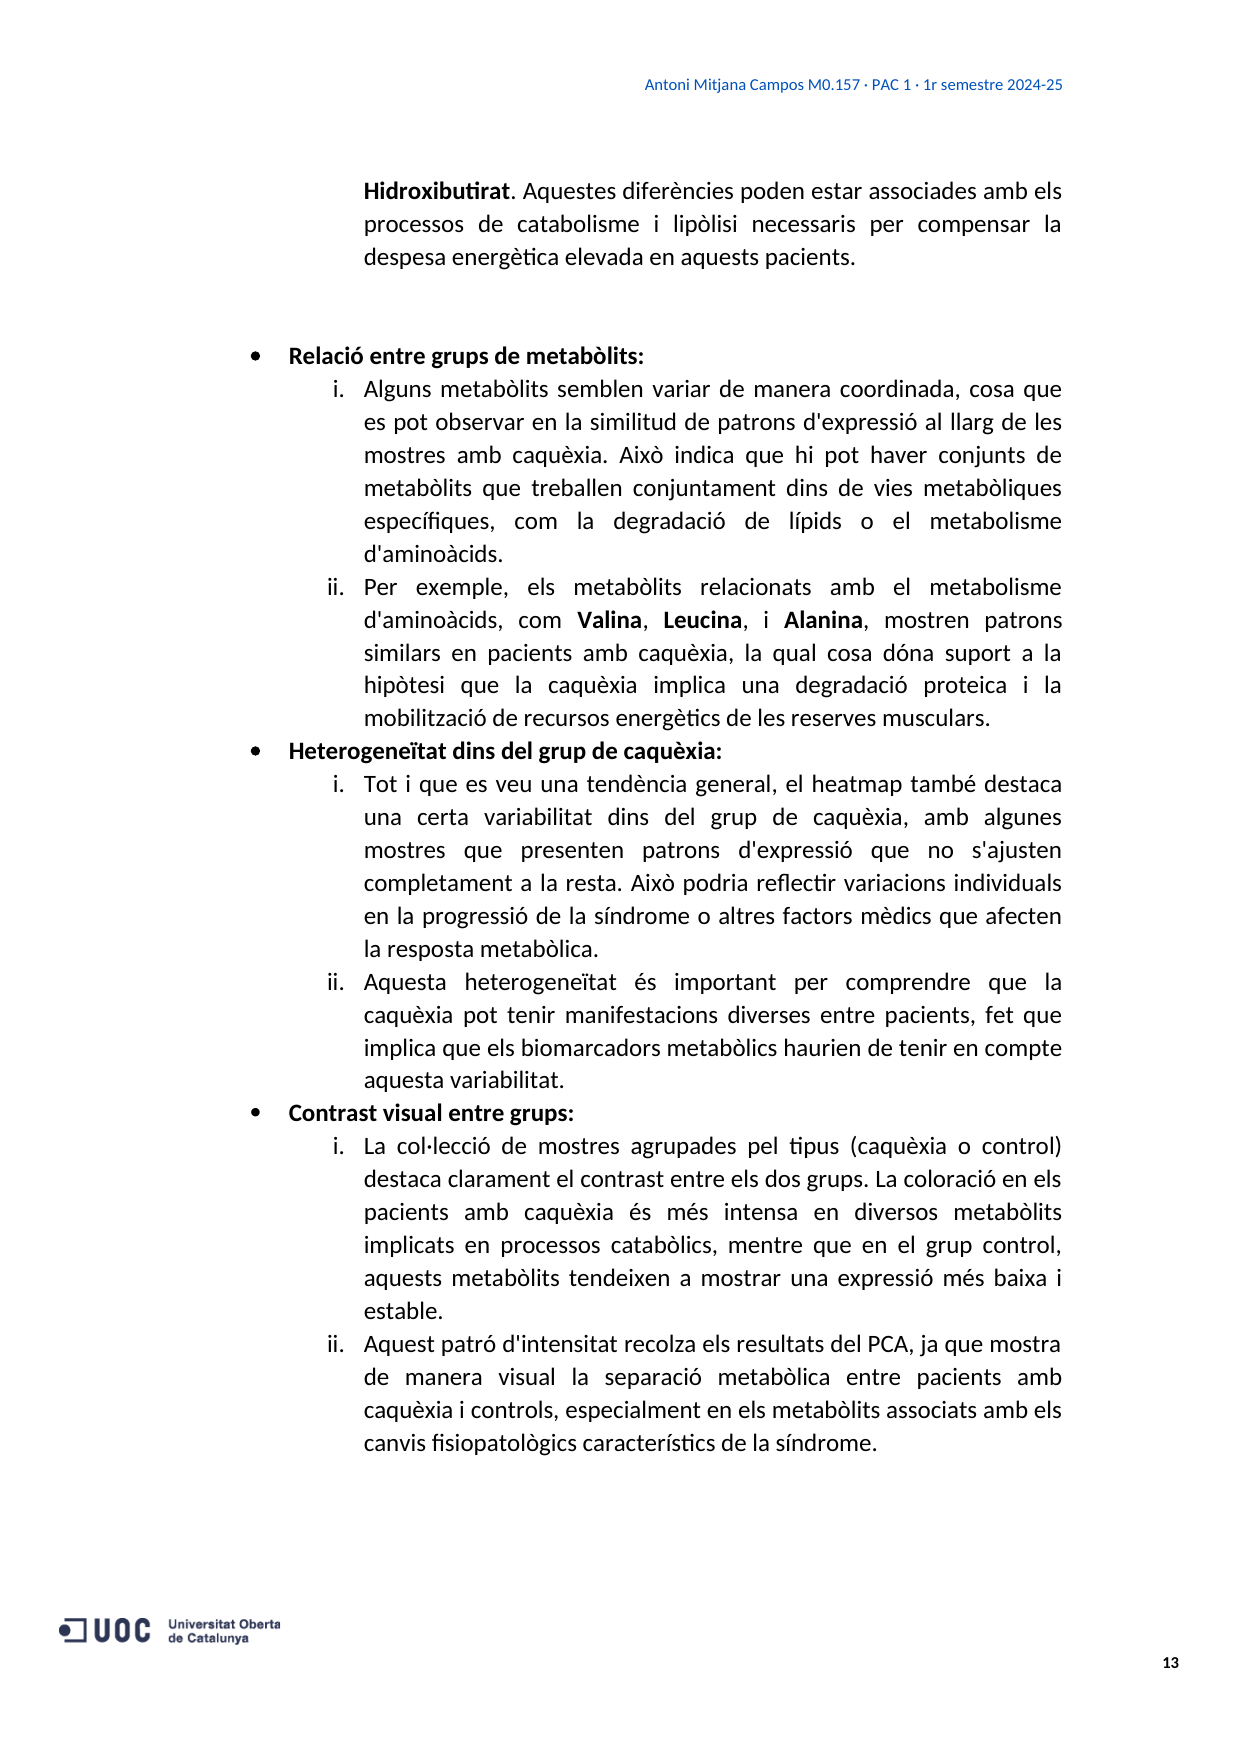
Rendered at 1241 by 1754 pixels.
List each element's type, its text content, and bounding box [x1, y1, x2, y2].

list Per exemple, els metabòlits relacionats amb el metabolisme d'aminoàcids, com Valina, Leucina, i Alanina, mostren patrons similars en pacients amb caquèxia, la qual cosa dóna suport a la hipòtesi que la caquèxia implica una degradació proteica i la mobilització de recursos energètics de les reserves musculars. [345, 571, 1063, 733]
list Contrast visual entre grups: [251, 1098, 1063, 1128]
list Alguns metabòlits semblen variar de manera coordinada, cosa que es pot observar en la similitud de patrons d'expressió al llarg de les mostres amb caquèxia. Això indica que hi pot haver conjunts de metabòlits que treballen conjuntament dins de vies metabòliques específiques, com la degradació de lípids o el metabolisme d'aminoàcids. [345, 373, 1063, 568]
list Heterogeneïtat dins del grup de caquèxia: [251, 736, 1063, 766]
list La col·lecció de mostres agrupades pel tipus (caquèxia o control) destaca clarament el contrast entre els dos grups. La coloració en els pacients amb caquèxia és més intensa en diversos metabòlits implicats en processos catabòlics, mentre que en el grup control, aquests metabòlits tendeixen a mostrar una expressió més baixa i estable. [345, 1131, 1063, 1326]
list Tot i que es veu una tendència general, el heatmap també destaca una certa variabilitat dins del grup de caquèxia, amb algunes mostres que presenten patrons d'expressió que no s'ajusten completament a la resta. Això podria reflectir variacions individuals en la progressió de la síndrome o altres factors mèdics que afecten la resposta metabòlica. [345, 768, 1063, 963]
list Relació entre grups de metabòlits: [251, 341, 1063, 371]
list Aquesta heterogeneïtat és important per comprendre que la caquèxia pot tenir manifestacions diverses entre pacients, fet que implica que els biomarcadors metabòlics haurien de tenir en compte aquesta variabilitat. [345, 966, 1063, 1095]
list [345, 176, 1063, 272]
list Aquest patró d'intensitat recolza els resultats del PCA, ja que mostra de manera visual la separació metabòlica entre pacients amb caquèxia i controls, especialment en els metabòlits associats amb els canvis fisiopatològics característics de la síndrome. [345, 1328, 1063, 1457]
picture [59, 1618, 281, 1645]
